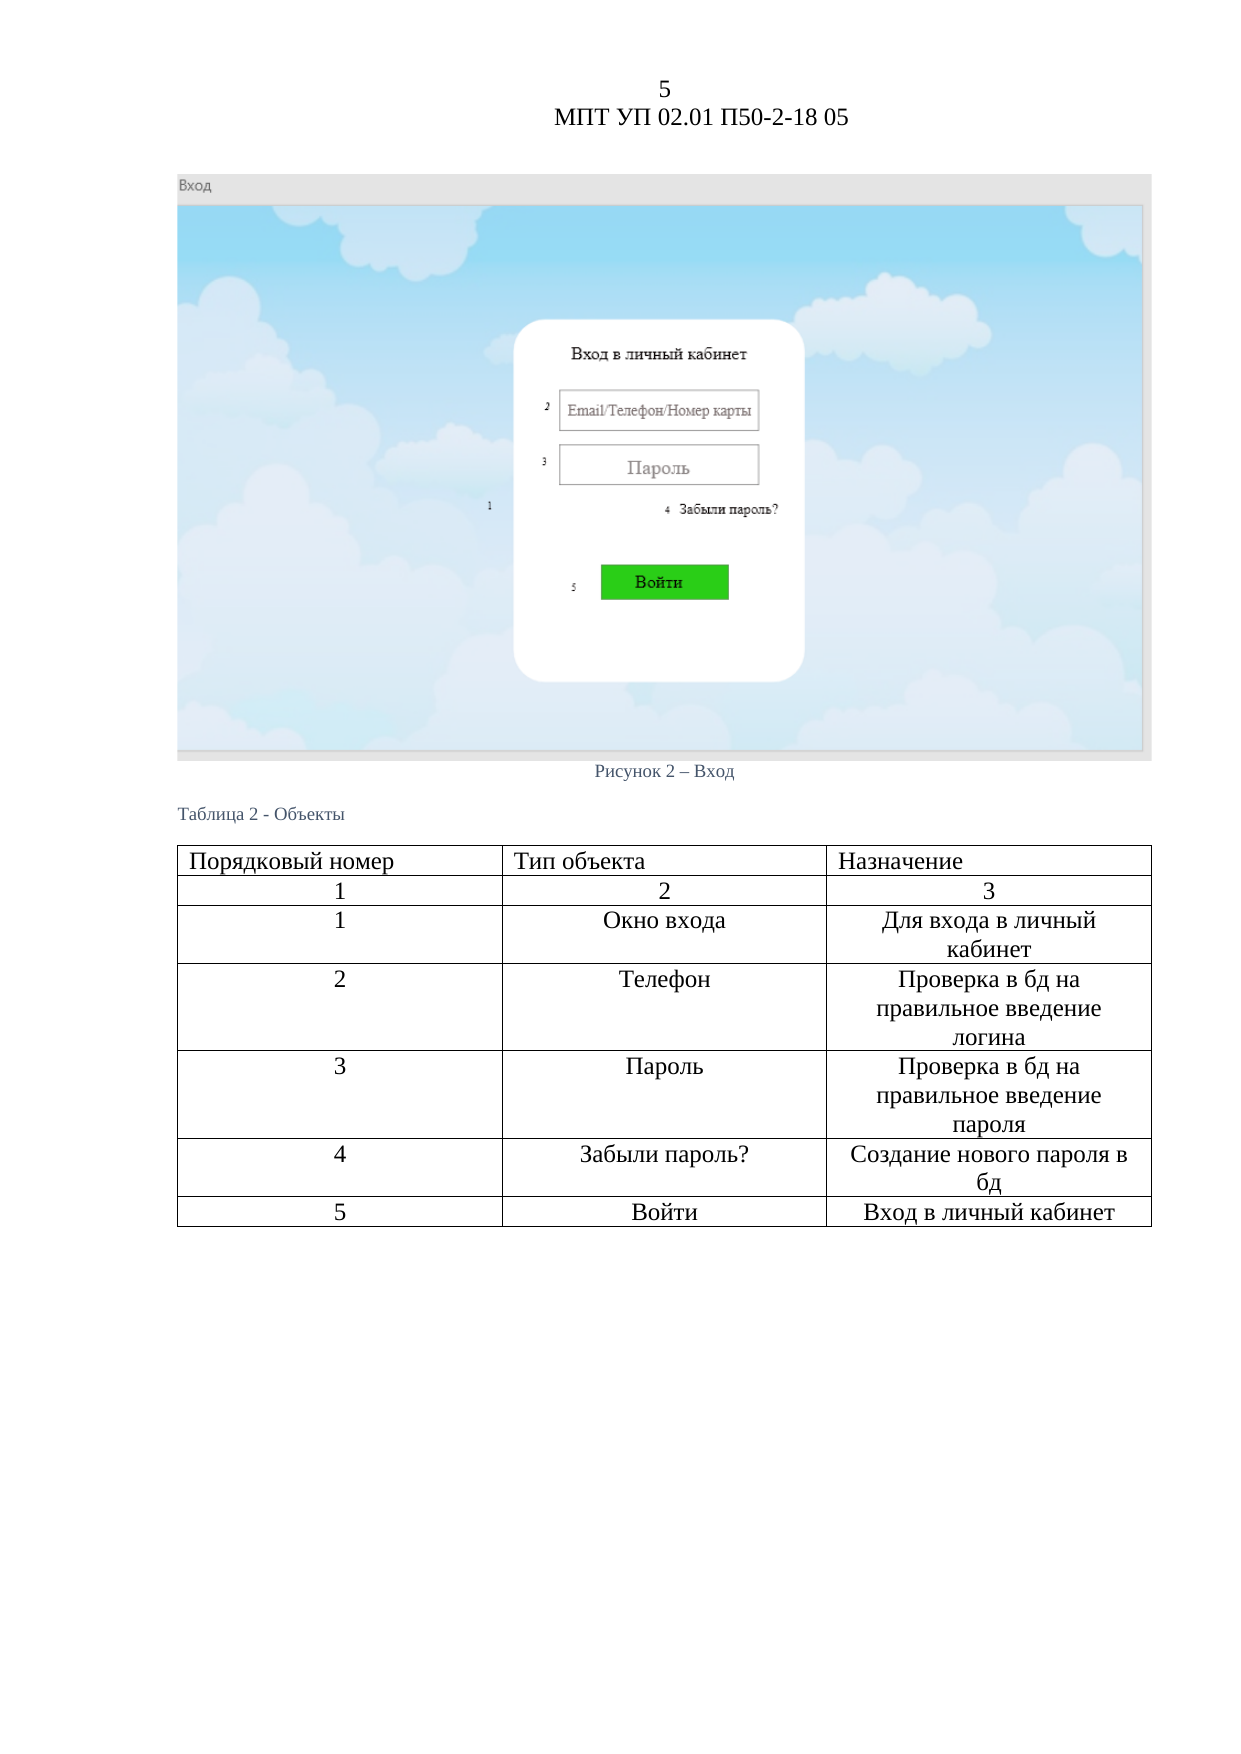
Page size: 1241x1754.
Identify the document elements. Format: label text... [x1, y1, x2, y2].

text Рисунок 2 – Вход [177, 761, 1152, 782]
table_cell Вход в личный кабинет [827, 1197, 1151, 1226]
table_cell Создание нового пароля в бд [827, 1139, 1151, 1196]
table_header Порядковый номер [178, 846, 502, 875]
table_cell 4 [178, 1139, 502, 1196]
table_cell Войти [503, 1197, 826, 1226]
table_cell 5 [178, 1197, 502, 1226]
table_cell Телефон [503, 964, 826, 1050]
table_cell 2 [503, 876, 826, 904]
table_cell Забыли пароль? [503, 1139, 826, 1196]
table_cell 3 [827, 876, 1151, 904]
table_header Тип объекта [503, 846, 826, 875]
table_cell Пароль [503, 1051, 826, 1138]
text Таблица 2 - Объекты [177, 803, 1152, 824]
table_cell 2 [178, 964, 502, 1050]
table_cell 1 [178, 876, 502, 904]
table_cell Для входа в личный кабинет [827, 906, 1151, 963]
table_header Назначение [827, 846, 1151, 875]
table_cell Проверка в бд на правильное введение пароля [827, 1051, 1151, 1138]
table_cell Проверка в бд на правильное введение логина [827, 964, 1151, 1050]
table_cell 3 [178, 1051, 502, 1138]
table_cell Окно входа [503, 906, 826, 963]
table_cell 1 [178, 906, 502, 963]
picture [177, 174, 1152, 761]
